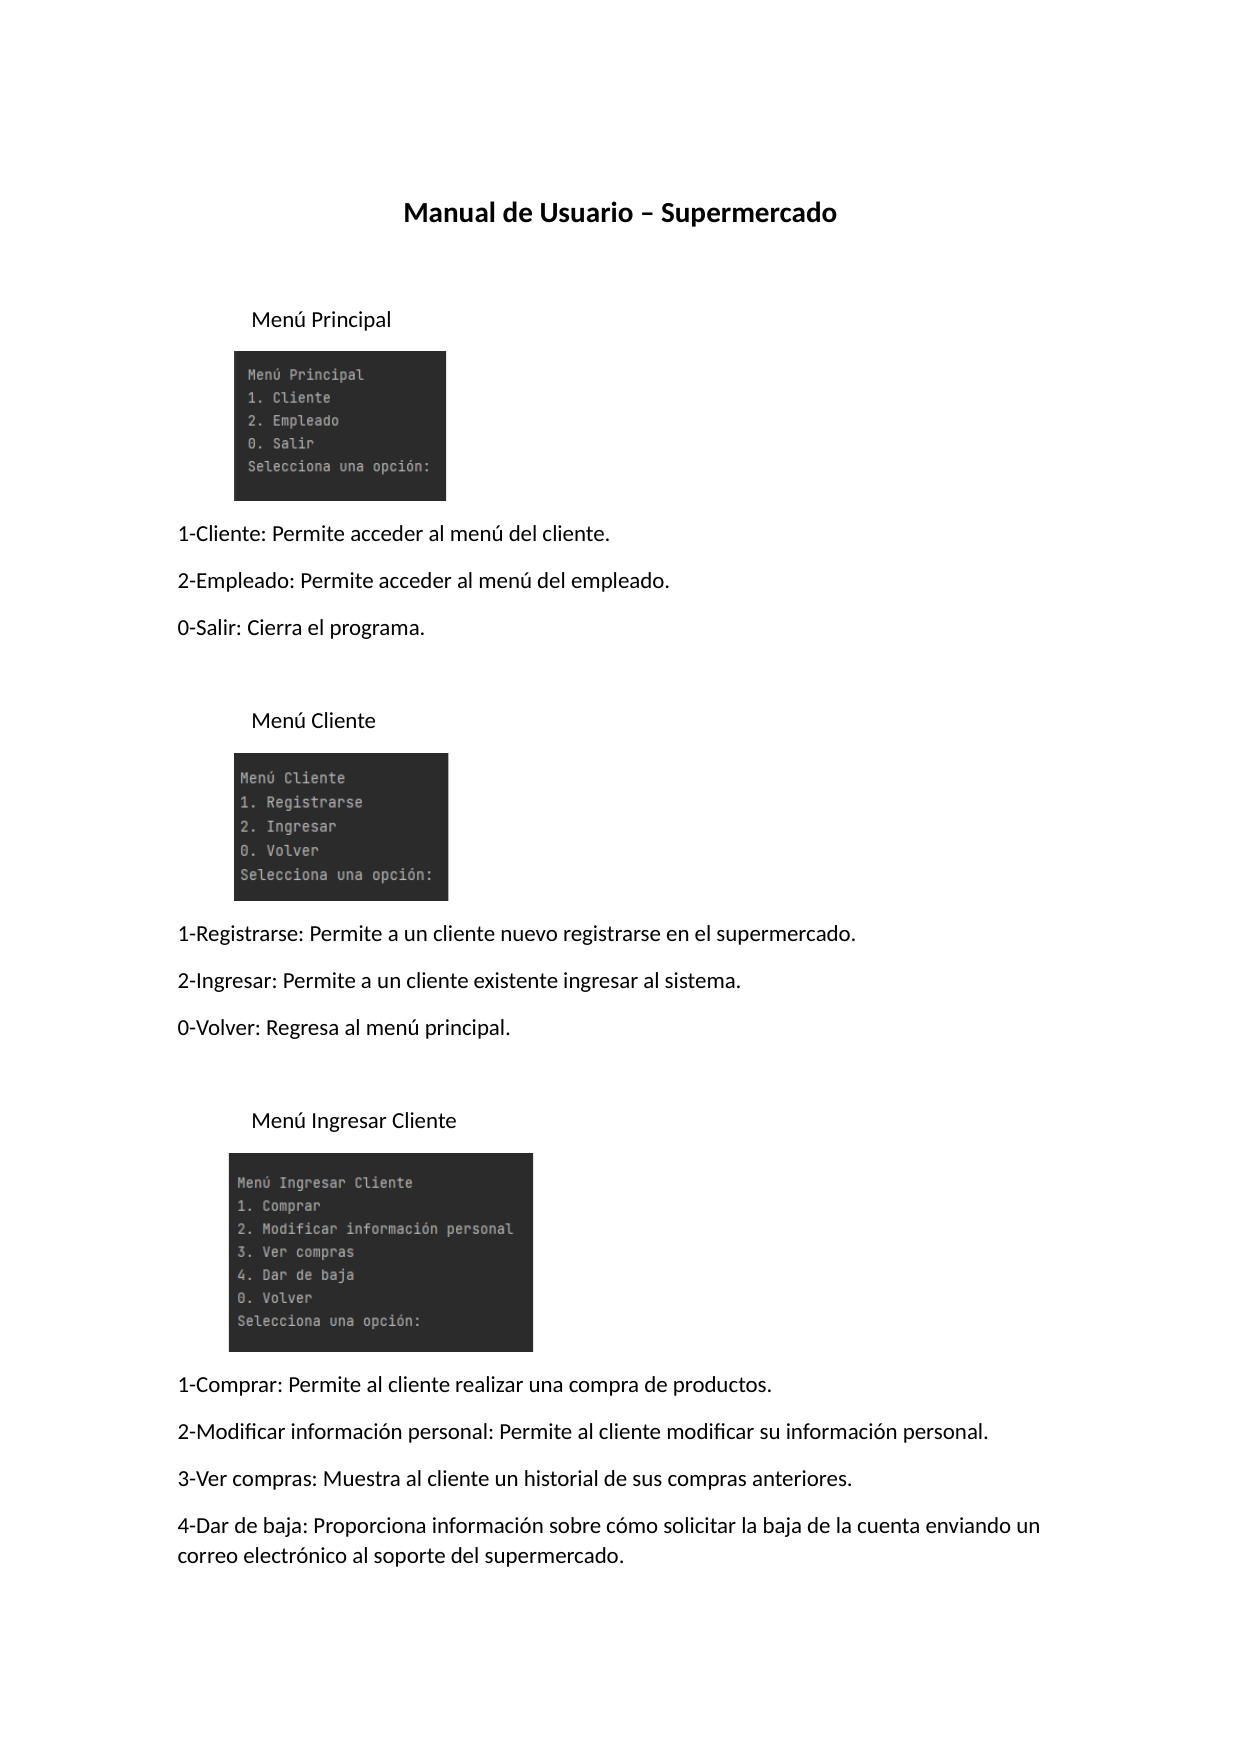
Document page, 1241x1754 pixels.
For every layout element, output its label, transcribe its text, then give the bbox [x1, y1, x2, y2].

text Menú Ingresar Cliente [177, 1106, 1063, 1134]
text 3-Ver compras: Muestra al cliente un historial de sus compras anteriores. [177, 1464, 1063, 1492]
text 0-Salir: Cierra el programa. [177, 613, 1063, 641]
picture [228, 1153, 534, 1352]
text Manual de Usuario – Supermercado [177, 194, 1063, 230]
picture [234, 753, 449, 901]
text 2-Empleado: Permite acceder al menú del empleado. [177, 566, 1063, 594]
text 1-Comprar: Permite al cliente realizar una compra de productos. [177, 1371, 1063, 1399]
text 1-Registrarse: Permite a un cliente nuevo registrarse en el supermercado. [177, 919, 1063, 947]
text 2-Ingresar: Permite a un cliente existente ingresar al sistema. [177, 966, 1063, 994]
text 0-Volver: Regresa al menú principal. [177, 1013, 1063, 1041]
text 1-Cliente: Permite acceder al menú del cliente. [177, 519, 1063, 547]
text Menú Principal [177, 305, 1063, 333]
text 4-Dar de baja: Proporciona información sobre cómo solicitar la baja de la cuenta enviando un correo electrónico al soporte del supermercado. [177, 1511, 1063, 1569]
text Menú Cliente [177, 706, 1063, 734]
picture [234, 351, 447, 501]
text 2-Modificar información personal: Permite al cliente modificar su información personal. [177, 1417, 1063, 1446]
